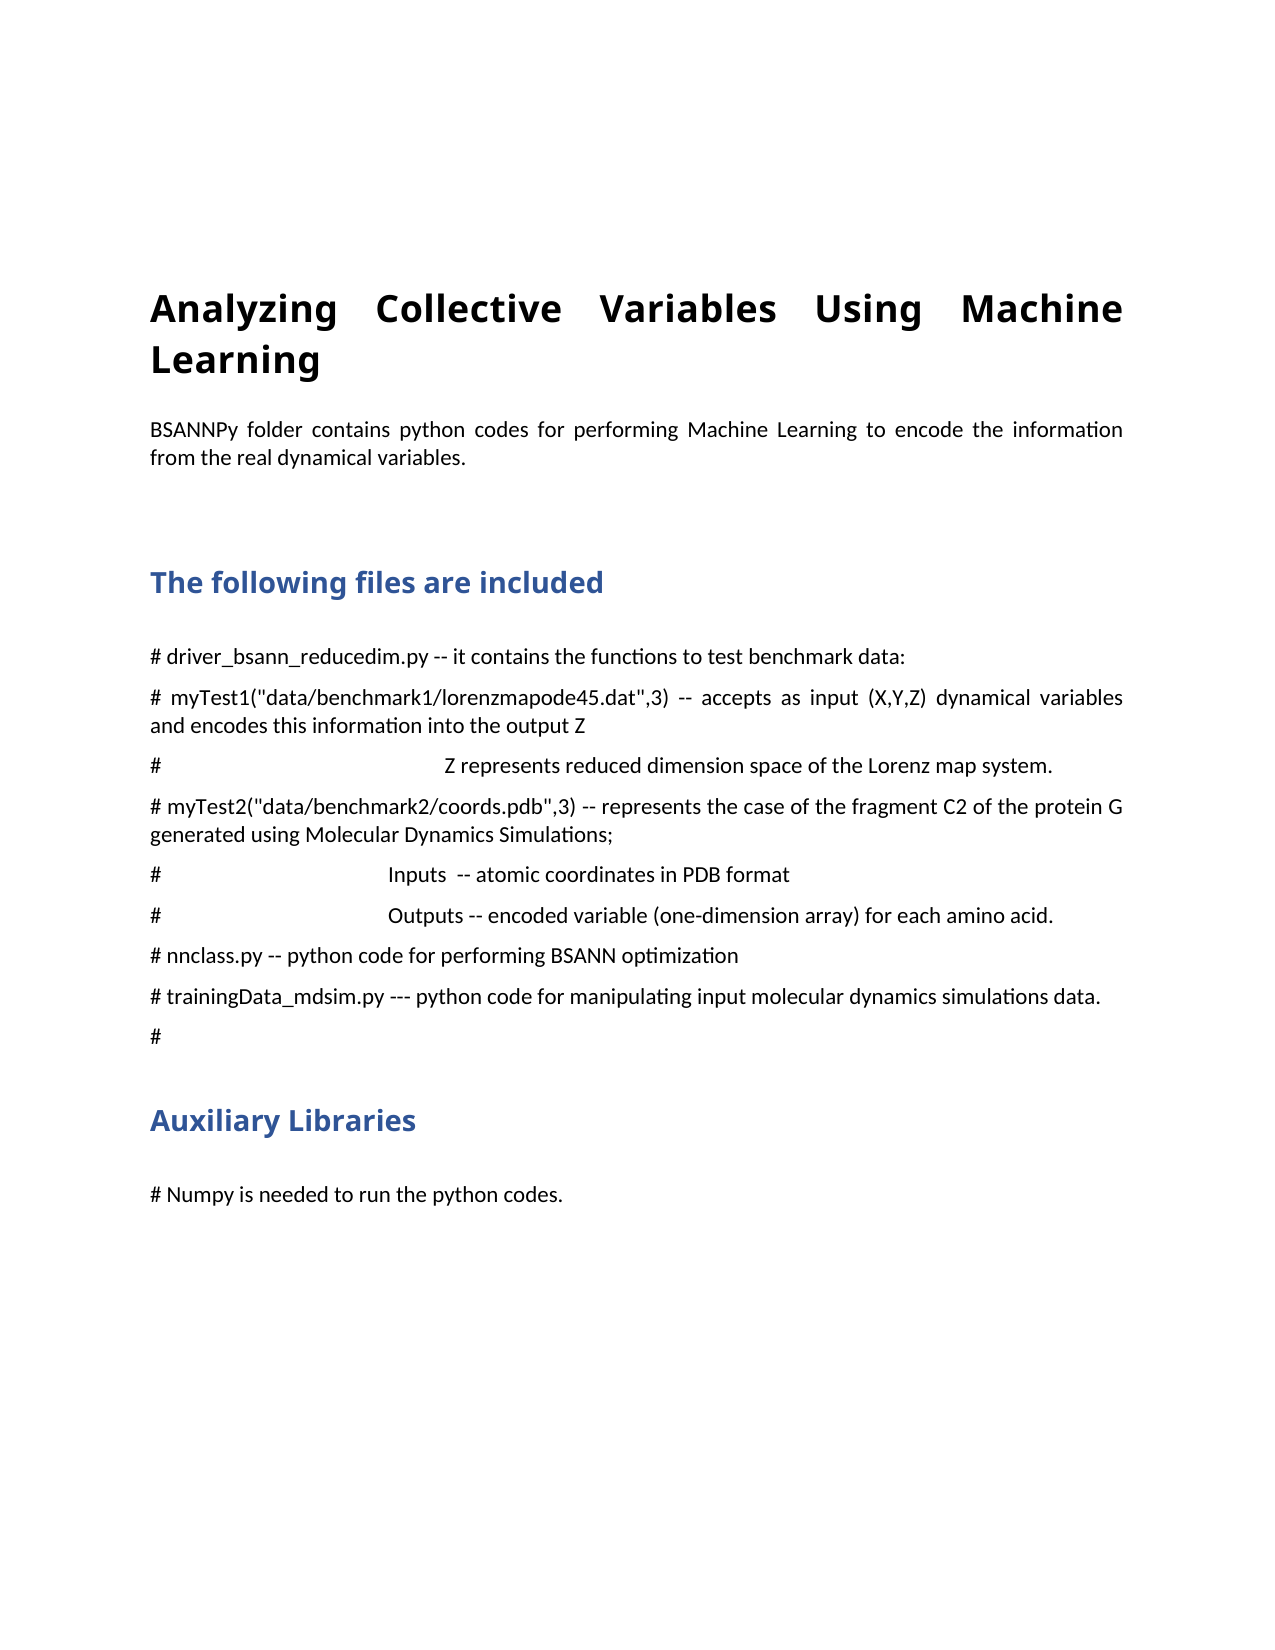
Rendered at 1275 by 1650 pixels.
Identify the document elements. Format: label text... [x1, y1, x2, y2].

text # nnclass.py -- python code for performing BSANN optimization [150, 941, 1125, 969]
text # myTest2("data/benchmark2/coords.pdb",3) -- represents the case of the fragment C2 of the protein G generated using Molecular Dynamics Simulations; [150, 792, 1125, 848]
title Analyzing Collective Variables Using Machine Learning [150, 282, 1125, 384]
text # Outputs -- encoded variable (one-dimension array) for each amino acid. [150, 901, 1125, 929]
text # [150, 1022, 1125, 1050]
text # Inputs -- atomic coordinates in PDB format [150, 860, 1125, 888]
subtitle The following files are included [150, 562, 1125, 602]
text # Z represents reduced dimension space of the Lorenz map system. [150, 751, 1125, 779]
text # myTest1("data/benchmark1/lorenzmapode45.dat",3) -- accepts as input (X,Y,Z) dynamical variables and encodes this information into the output Z [150, 683, 1125, 739]
text # Numpy is needed to run the python codes. [150, 1181, 1125, 1209]
text BSANNPy folder contains python codes for performing Machine Learning to encode the information from the real dynamical variables. [150, 415, 1125, 471]
subtitle Auxiliary Libraries [150, 1100, 1125, 1140]
text # trainingData_mdsim.py --- python code for manipulating input molecular dynamics simulations data. [150, 982, 1125, 1010]
text # driver_bsann_reducedim.py -- it contains the functions to test benchmark data: [150, 642, 1125, 670]
